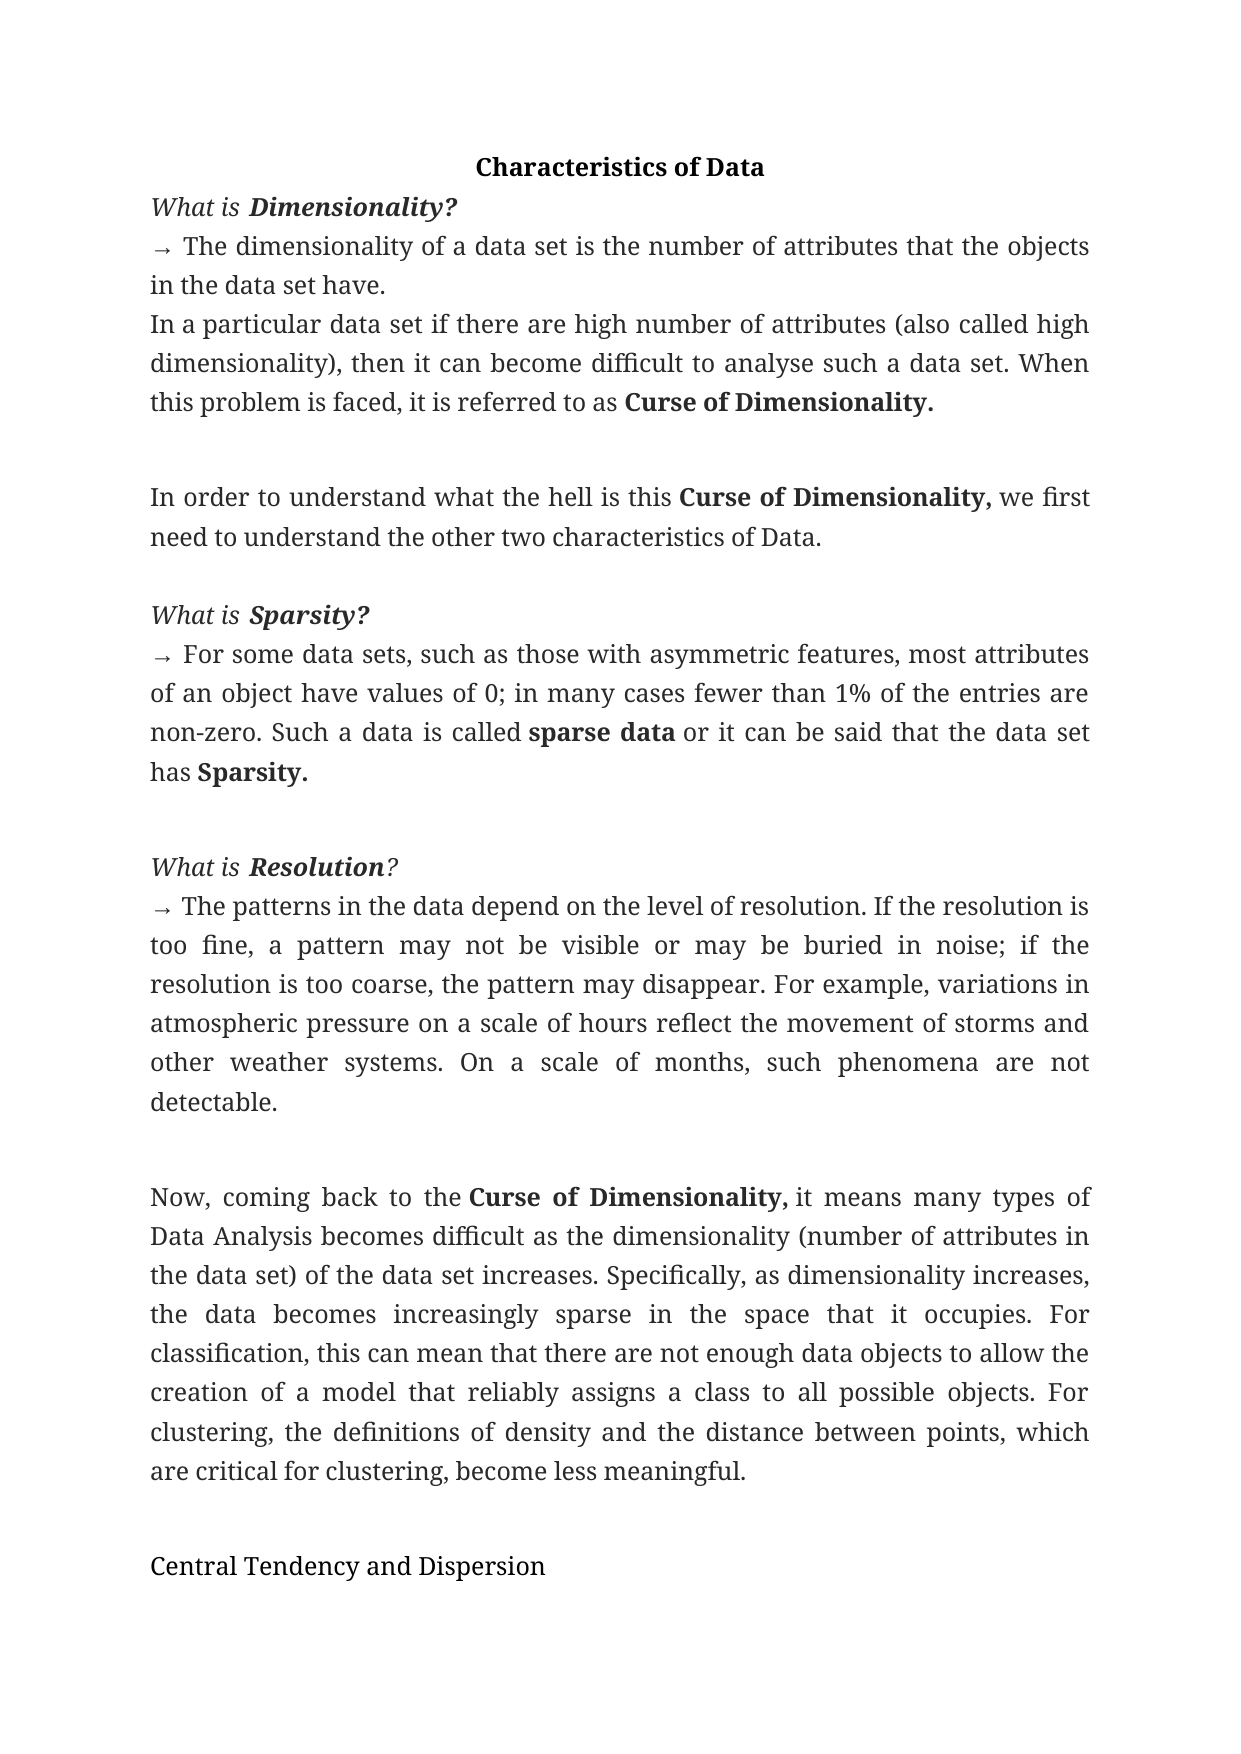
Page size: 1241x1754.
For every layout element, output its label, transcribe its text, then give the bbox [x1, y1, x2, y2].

text Central Tendency and Dispersion [150, 1548, 1090, 1582]
text Now, coming back to the Curse of Dimensionality, it means many types of Data Analysis becomes difficult as the dimensionality (number of attributes in the data set) of the data set increases. Specifically, as dimensionality increases, the data becomes increasingly sparse in the space that it occupies. For classification, this can mean that there are not enough data objects to allow the creation of a model that reliably assigns a class to all possible objects. For clustering, the definitions of density and the distance between points, which are critical for clustering, become less meaningful. [150, 1179, 1090, 1487]
text In a particular data set if there are high number of attributes (also called high dimensionality), then it can become difficult to analyse such a data set. When this problem is faced, it is referred to as Curse of Dimensionality. [150, 307, 1090, 419]
text → The dimensionality of a data set is the number of attributes that the objects in the data set have. [150, 228, 1090, 302]
text Characteristics of Data [150, 150, 1090, 184]
text → For some data sets, such as those with asymmetric features, most attributes of an object have values of 0; in many cases fewer than 1% of the entries are non-zero. Such a data is called sparse data or it can be said that the data set has Sparsity. [150, 637, 1090, 788]
text What is Dimensionality? [150, 189, 1090, 223]
text What is Sparsity? [150, 597, 1090, 632]
text What is Resolution? [150, 849, 1090, 883]
text In order to understand what the hell is this Curse of Dimensionality, we first need to understand the other two characteristics of Data. [150, 480, 1090, 553]
text → The patterns in the data depend on the level of resolution. If the resolution is too fine, a pattern may not be visible or may be buried in noise; if the resolution is too coarse, the pattern may disappear. For example, variations in atmospheric pressure on a scale of hours reflect the movement of storms and other weather systems. On a scale of months, such phenomena are not detectable. [150, 888, 1090, 1118]
